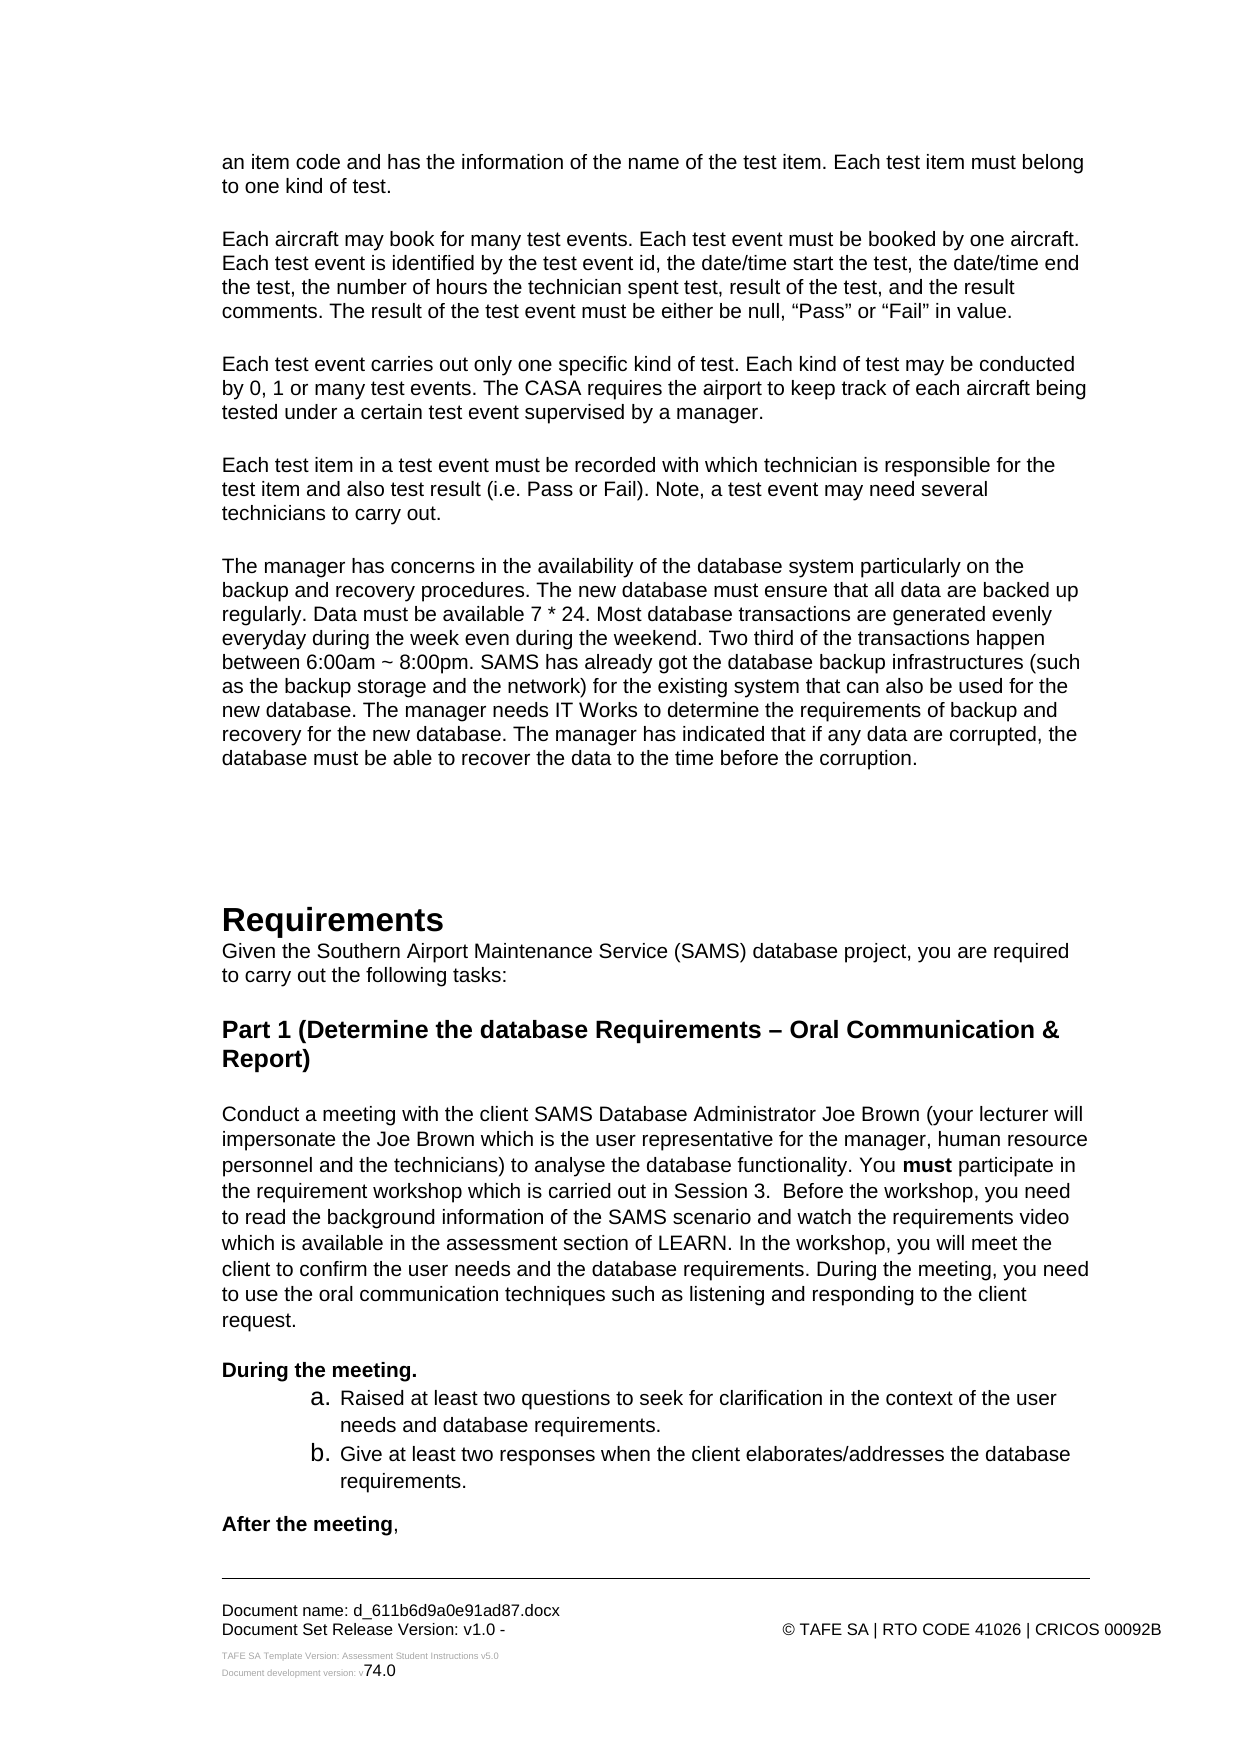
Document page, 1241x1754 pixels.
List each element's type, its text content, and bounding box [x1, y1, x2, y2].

text The manager has concerns in the availability of the database system particularly on the backup and recovery procedures. The new database must ensure that all data are backed up regularly. Data must be available 7 * 24. Most database transactions are generated evenly everyday during the week even during the weekend. Two third of the transactions happen between 6:00am ~ 8:00pm. SAMS has already got the database backup infrastructures (such as the backup storage and the network) for the existing system that can also be used for the new database. The manager needs IT Works to determine the requirements of backup and recovery for the new database. The manager has indicated that if any data are corrupted, the database must be able to recover the data to the time before the corruption. [222, 554, 1090, 770]
list Give at least two responses when the client elaborates/addresses the database requirements. [310, 1438, 1090, 1493]
list Conduct a meeting with the client SAMS Database Administrator Joe Brown (your lecturer will impersonate the Joe Brown which is the user representative for the manager, human resource personnel and the technicians) to analyse the database functionality. You must participate in the requirement workshop which is carried out in Session 3. Before the workshop, you need to read the background information of the SAMS scenario and watch the requirements video which is available in the assessment section of LEARN. In the workshop, you will meet the client to confirm the user needs and the database requirements. During the meeting, you need to use the oral communication techniques such as listening and responding to the client request. [222, 1101, 1090, 1332]
list Raised at least two questions to seek for clarification in the context of the user needs and database requirements. [310, 1382, 1090, 1436]
text Part 1 (Determine the database Requirements – Oral Communication & Report) [222, 1015, 1090, 1073]
list During the meeting. [222, 1358, 1090, 1382]
text Given the Southern Airport Maintenance Service (SAMS) database project, you are required to carry out the following tasks: [222, 938, 1090, 986]
text Requirements [222, 900, 1090, 938]
text After the meeting, [222, 1511, 1090, 1535]
